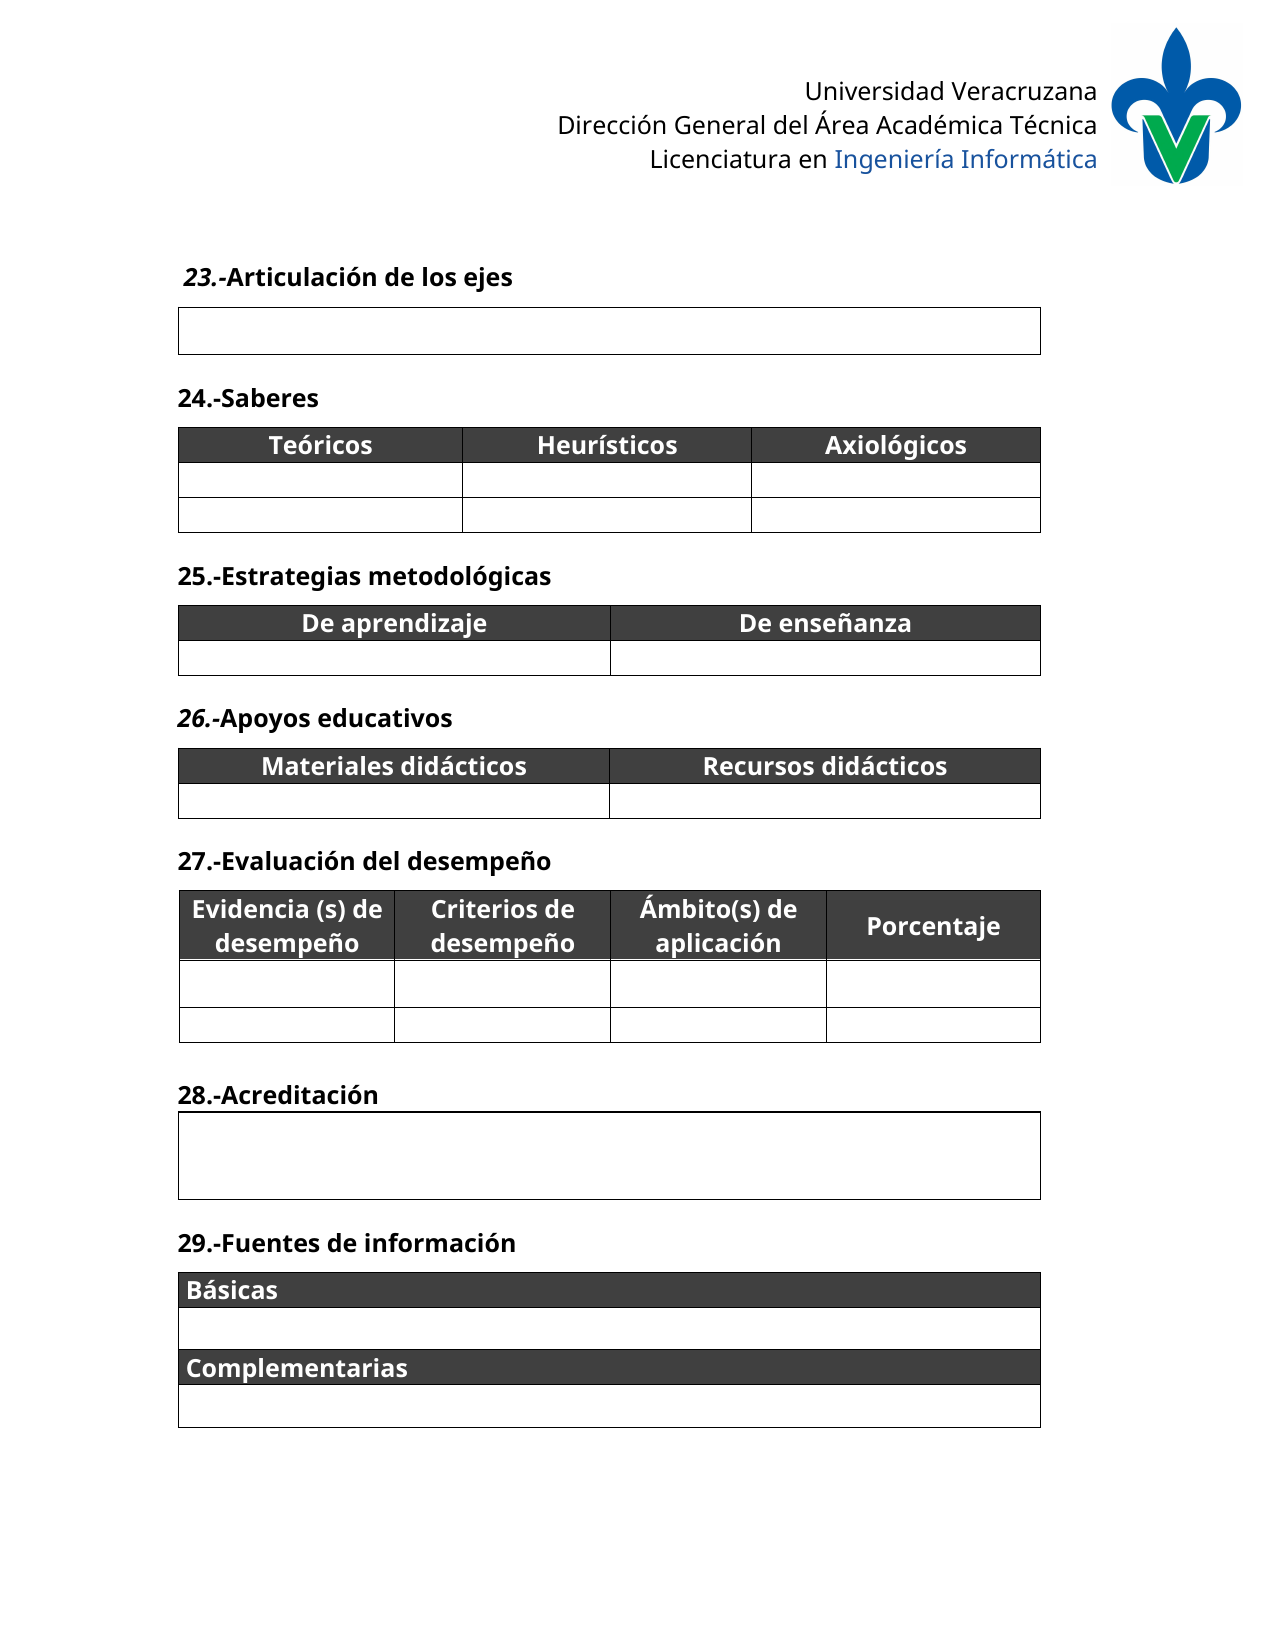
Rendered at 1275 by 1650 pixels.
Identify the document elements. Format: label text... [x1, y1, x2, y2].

picture [1111, 23, 1243, 186]
